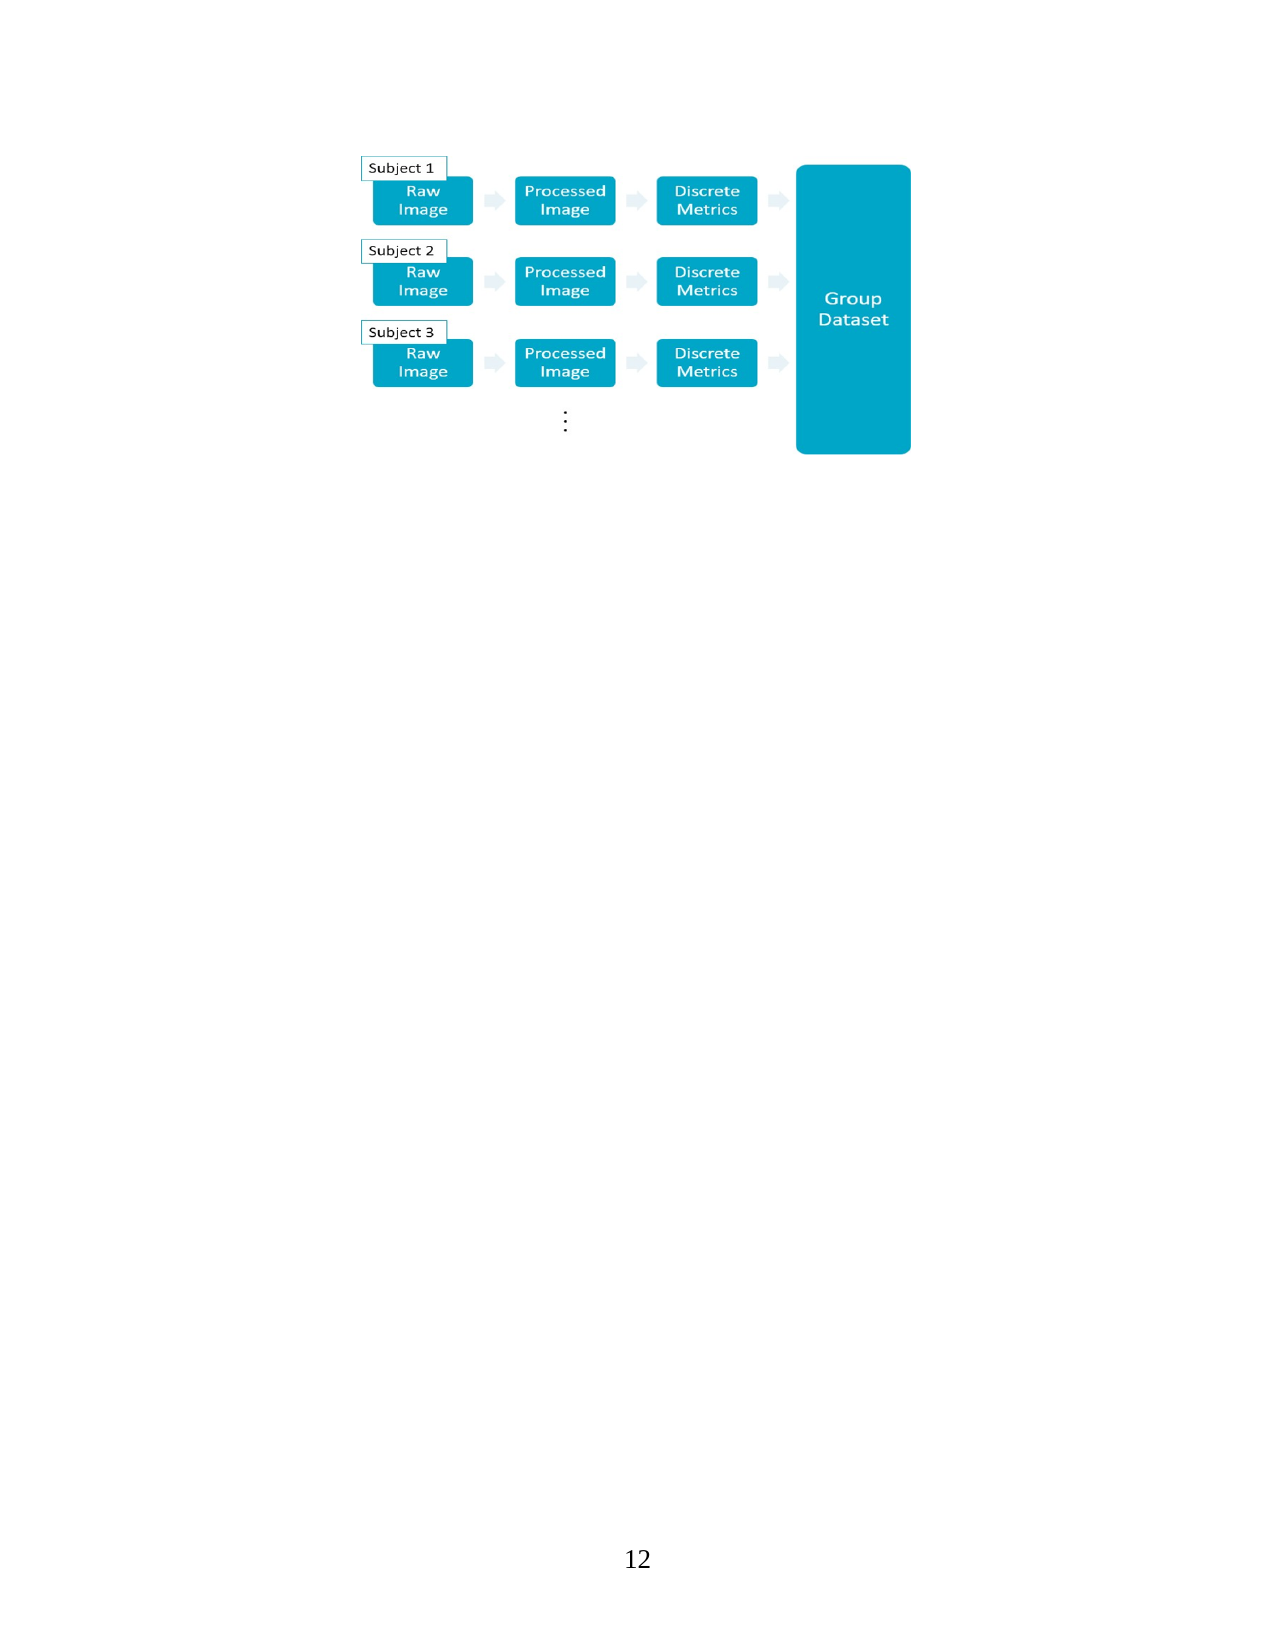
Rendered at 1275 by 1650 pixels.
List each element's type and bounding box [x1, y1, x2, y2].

picture [340, 150, 935, 470]
